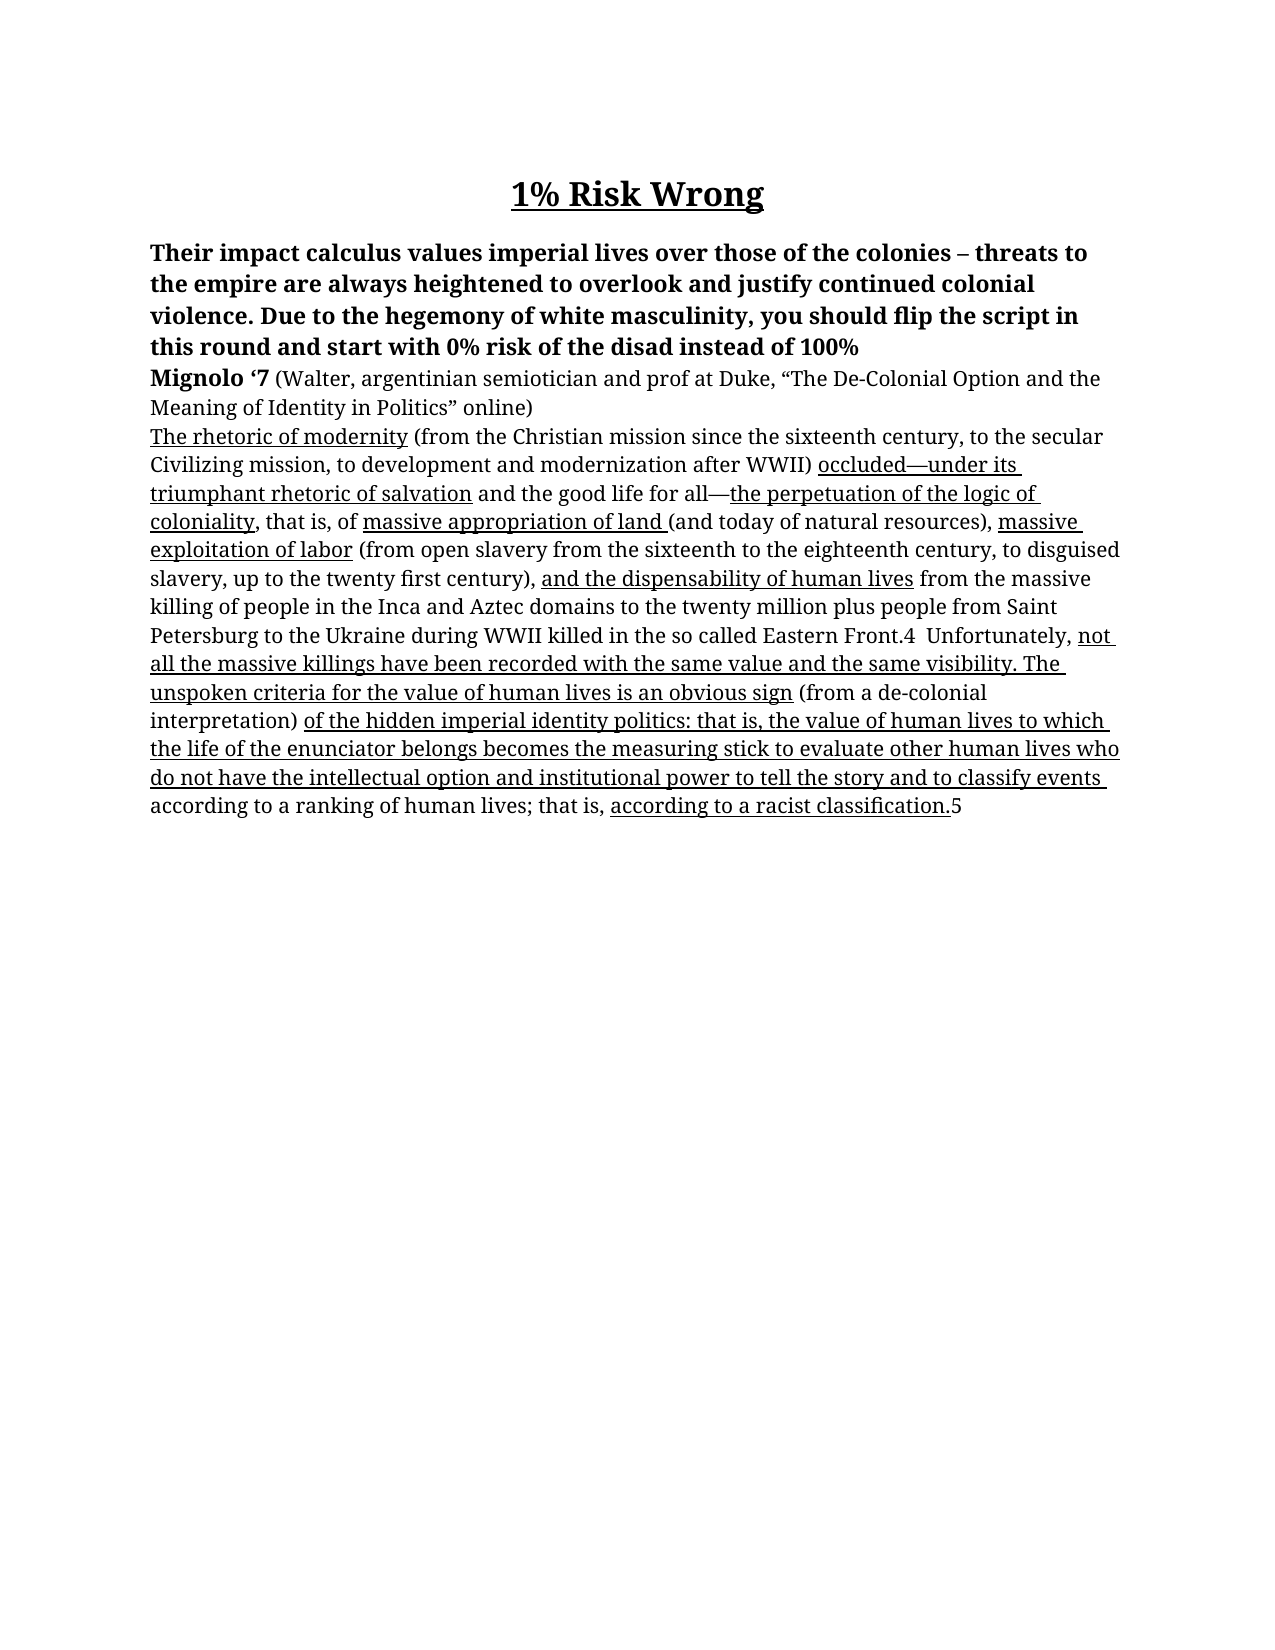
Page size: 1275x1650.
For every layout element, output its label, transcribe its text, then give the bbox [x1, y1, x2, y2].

subtitle Their impact calculus values imperial lives over those of the colonies – threats to the empire are always heightened to overlook and justify continued colonial violence. Due to the hegemony of white masculinity, you should flip the script in this round and start with 0% risk of the disad instead of 100% [150, 237, 1125, 362]
text Mignolo ‘7 (Walter, argentinian semiotician and prof at Duke, “The De-Colonial Option and the Meaning of Identity in Politics” online) [150, 362, 1125, 422]
text The rhetoric of modernity (from the Christian mission since the sixteenth century, to the secular Civilizing mission, to development and modernization after WWII) occluded—under its triumphant rhetoric of salvation and the good life for all—the perpetuation of the logic of coloniality, that is, of massive appropriation of land (and today of natural resources), massive exploitation of labor (from open slavery from the sixteenth to the eighteenth century, to disguised slavery, up to the twenty first century), and the dispensability of human lives from the massive killing of people in the Inca and Aztec domains to the twenty million plus people from Saint Petersburg to the Ukraine during WWII killed in the so called Eastern Front.4 Unfortunately, not all the massive killings have been recorded with the same value and the same visibility. The unspoken criteria for the value of human lives is an obvious sign (from a de-colonial interpretation) of the hidden imperial identity politics: that is, the value of human lives to which the life of the enunciator belongs becomes the measuring stick to evaluate other human lives who do not have the intellectual option and institutional power to tell the story and to classify events according to a ranking of human lives; that is, according to a racist classification.5 [150, 422, 1125, 820]
subtitle 1% Risk Wrong [150, 171, 1125, 216]
